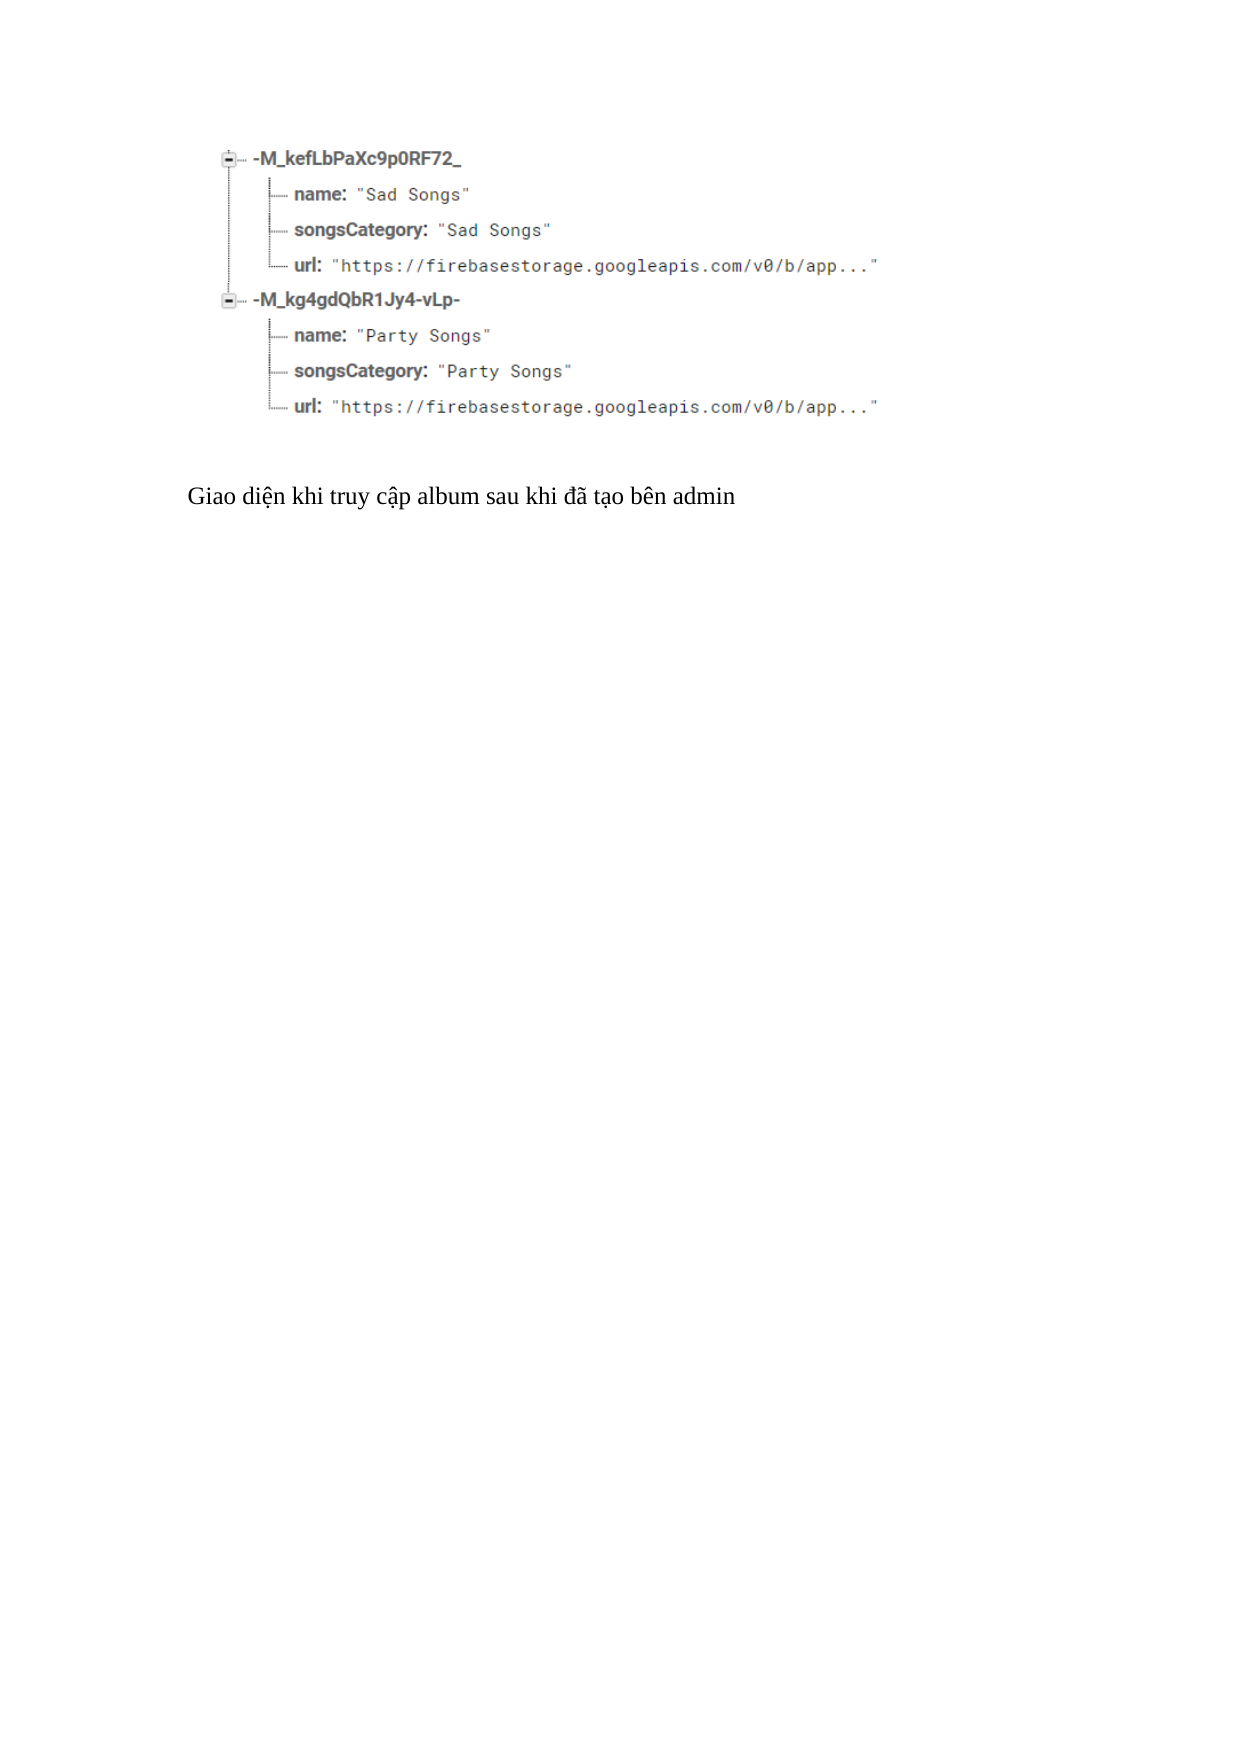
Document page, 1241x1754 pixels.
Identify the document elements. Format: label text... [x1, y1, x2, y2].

text Giao diện khi truy cập album sau khi đã tạo bên admin [187, 481, 1053, 510]
picture [187, 150, 1053, 453]
